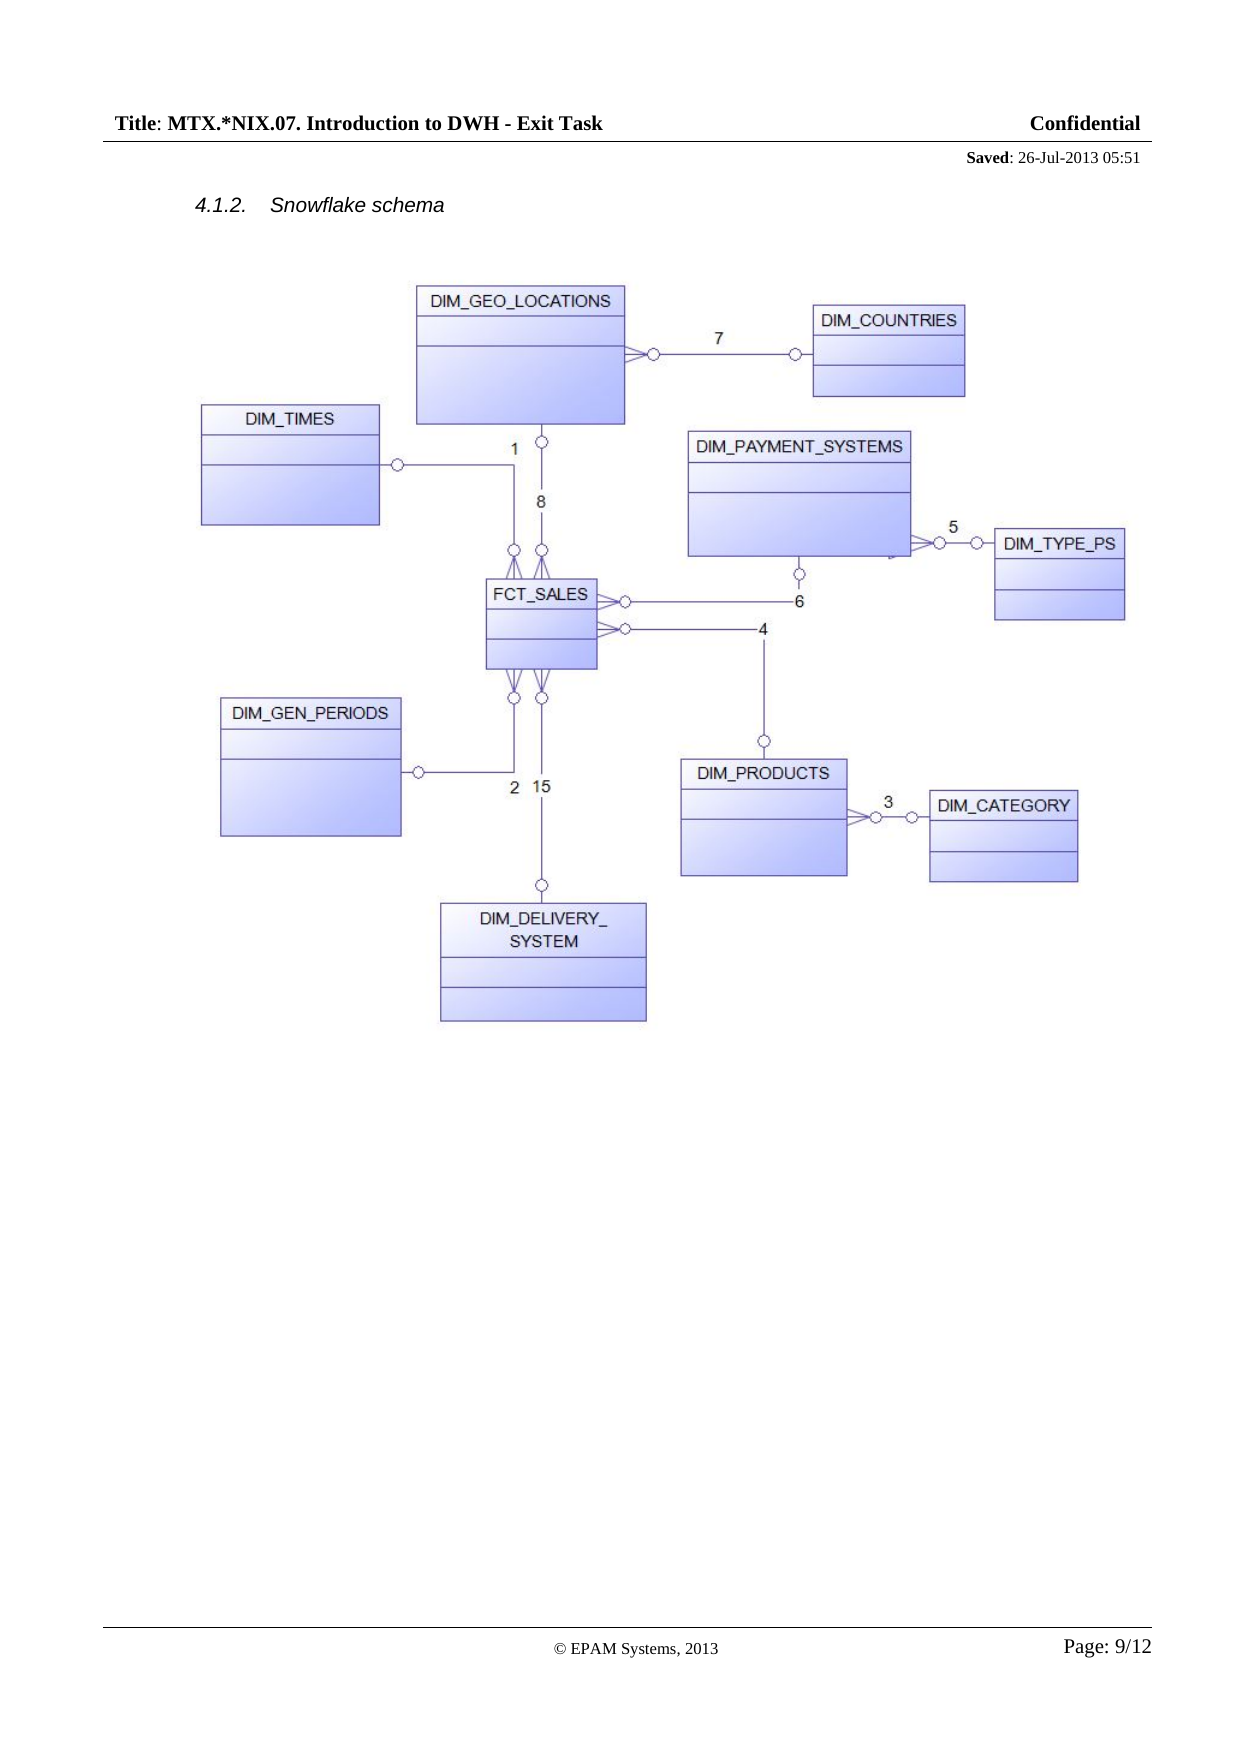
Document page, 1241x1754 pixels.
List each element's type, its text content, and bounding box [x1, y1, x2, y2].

subtitle Snowflake schema [195, 192, 1152, 217]
picture [177, 223, 1153, 1089]
